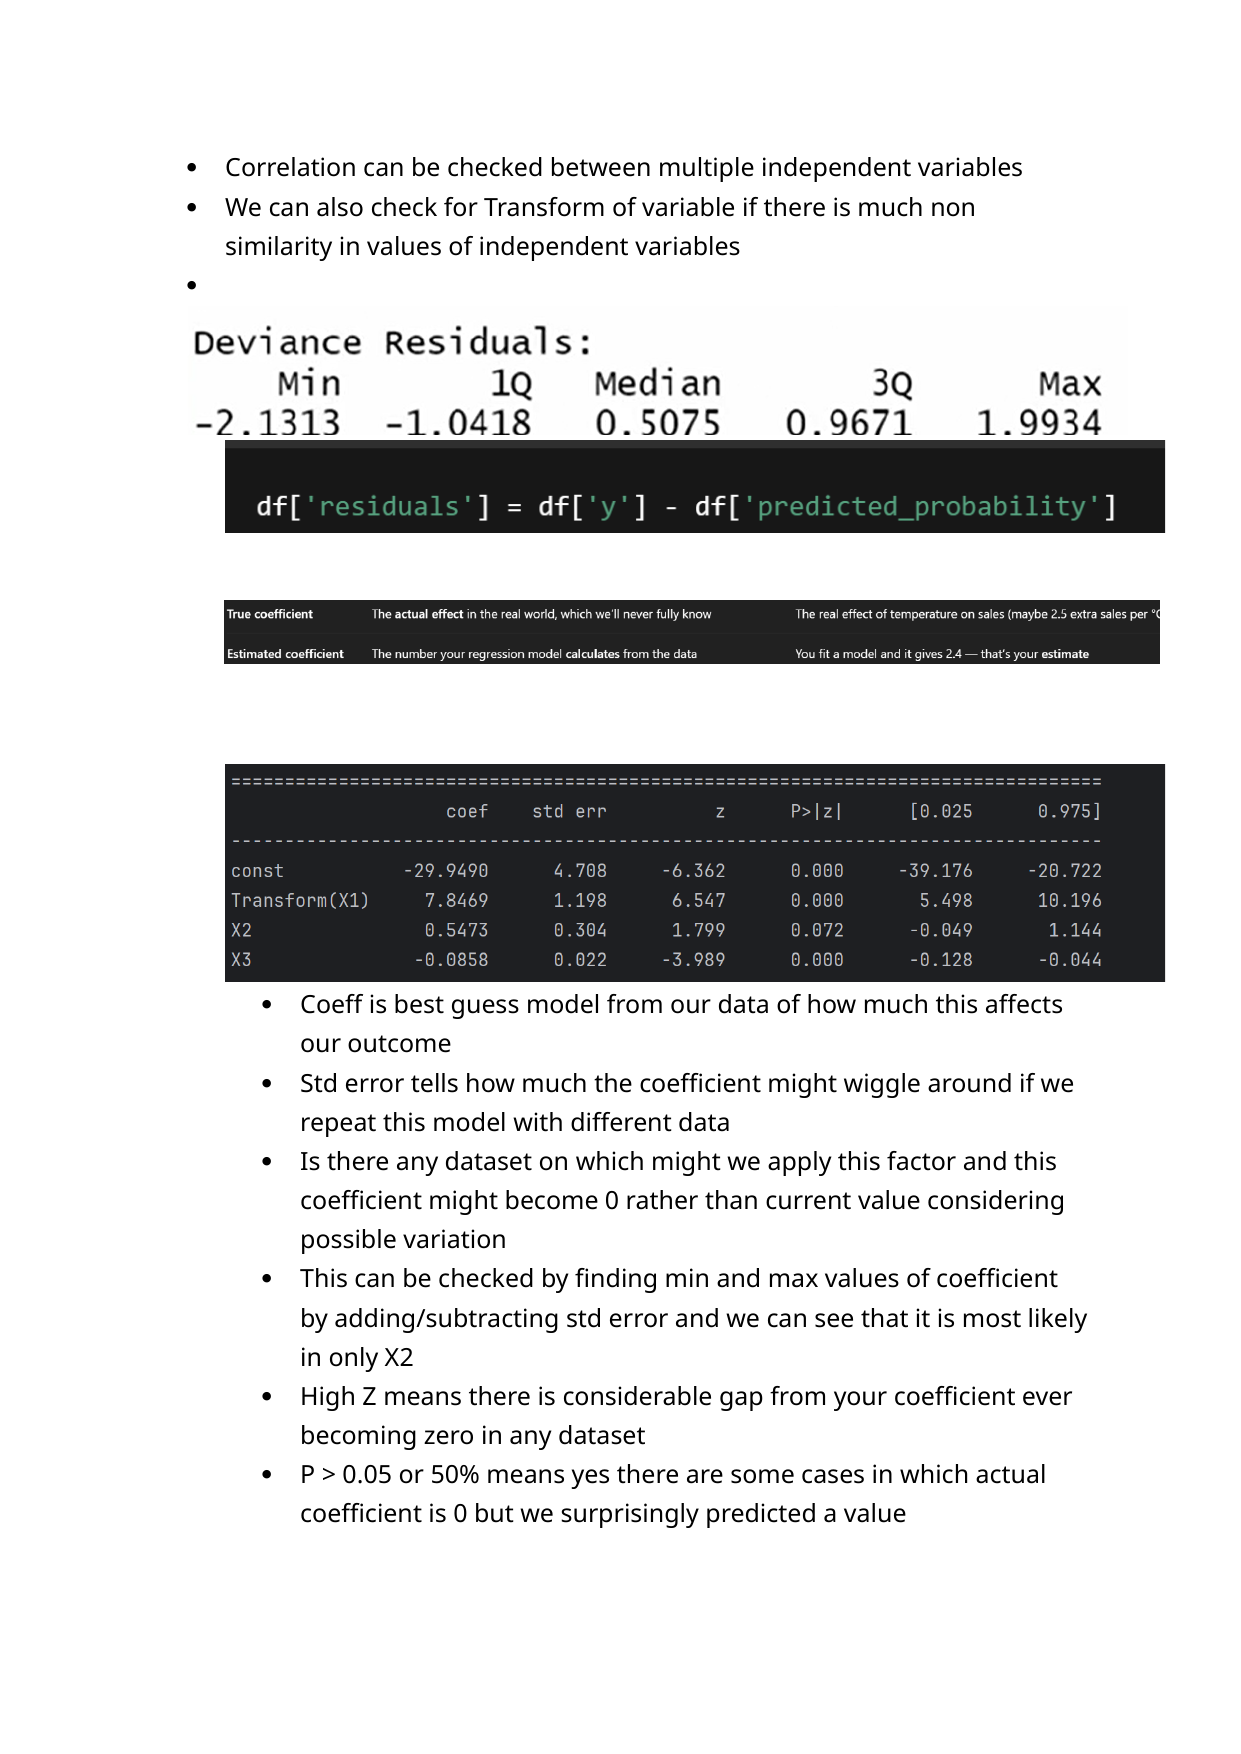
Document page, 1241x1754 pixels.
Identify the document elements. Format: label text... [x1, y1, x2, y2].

list We can also check for Transform of variable if there is much non similarity in values of independent variables [187, 189, 1090, 262]
picture [222, 600, 1160, 664]
list P > 0.05 or 50% means yes there are some cases in which actual coefficient is 0 but we surprisingly predicted a value [262, 1457, 1090, 1530]
list Coeff is best guess model from our data of how much this affects our outcome [262, 987, 1090, 1060]
list This can be checked by finding min and max values of coefficient by adding/subtracting std error and we can see that it is most likely in only X2 [262, 1261, 1090, 1373]
list coefficient might become 0 rather than current value considering possible variation [300, 1183, 1090, 1256]
list Is there any dataset on which might we apply this factor and this [262, 1144, 1090, 1178]
list Std error tells how much the coefficient might wiggle around if we repeat this model with different data [262, 1065, 1090, 1138]
list High Z means there is considerable gap from your coefficient ever becoming zero in any dataset [262, 1379, 1090, 1452]
list Correlation can be checked between multiple independent variables [187, 150, 1090, 184]
picture [225, 440, 1166, 533]
picture [225, 764, 1166, 982]
picture [187, 306, 1128, 435]
